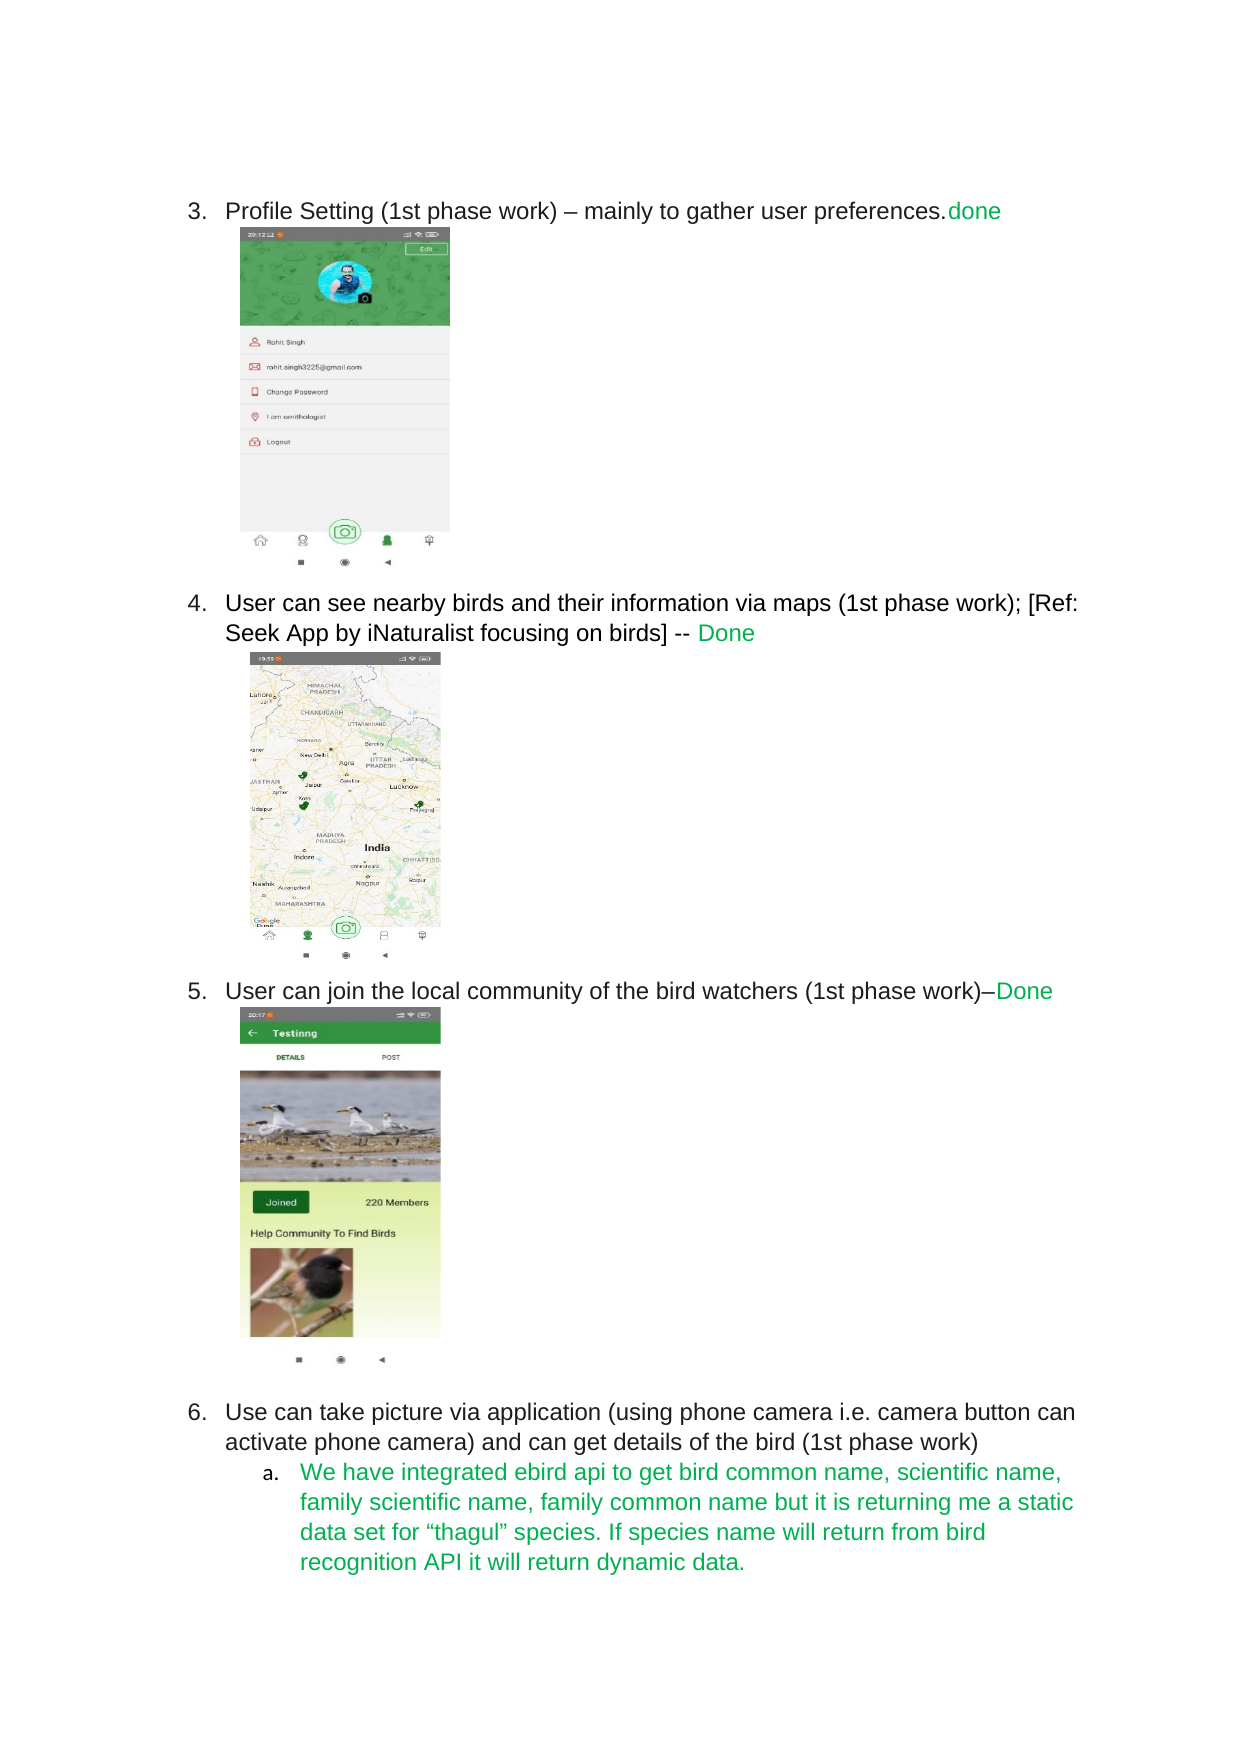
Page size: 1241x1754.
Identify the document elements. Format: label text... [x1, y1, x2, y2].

list User can see nearby birds and their information via maps (1st phase work); [Ref: Seek App by iNaturalist focusing on birds] -- Done [187, 589, 1090, 647]
list Profile Setting (1st phase work) – mainly to gather user preferences.done [187, 197, 1090, 224]
list We have integrated ebird api to get bird common name, scientific name, family scientific name, family common name but it is returning me a static data set for “thagul” species. If species name will return from bird recognition API it will return dynamic data. [262, 1458, 1090, 1576]
picture [240, 1007, 441, 1370]
list Use can take picture via application (using phone camera i.e. camera button can activate phone camera) and can get details of the bird (1st phase work) [187, 1398, 1090, 1456]
list User can join the local community of the bird watchers (1st phase work)–Done [187, 977, 1090, 1004]
picture [250, 652, 441, 964]
picture [240, 227, 450, 572]
